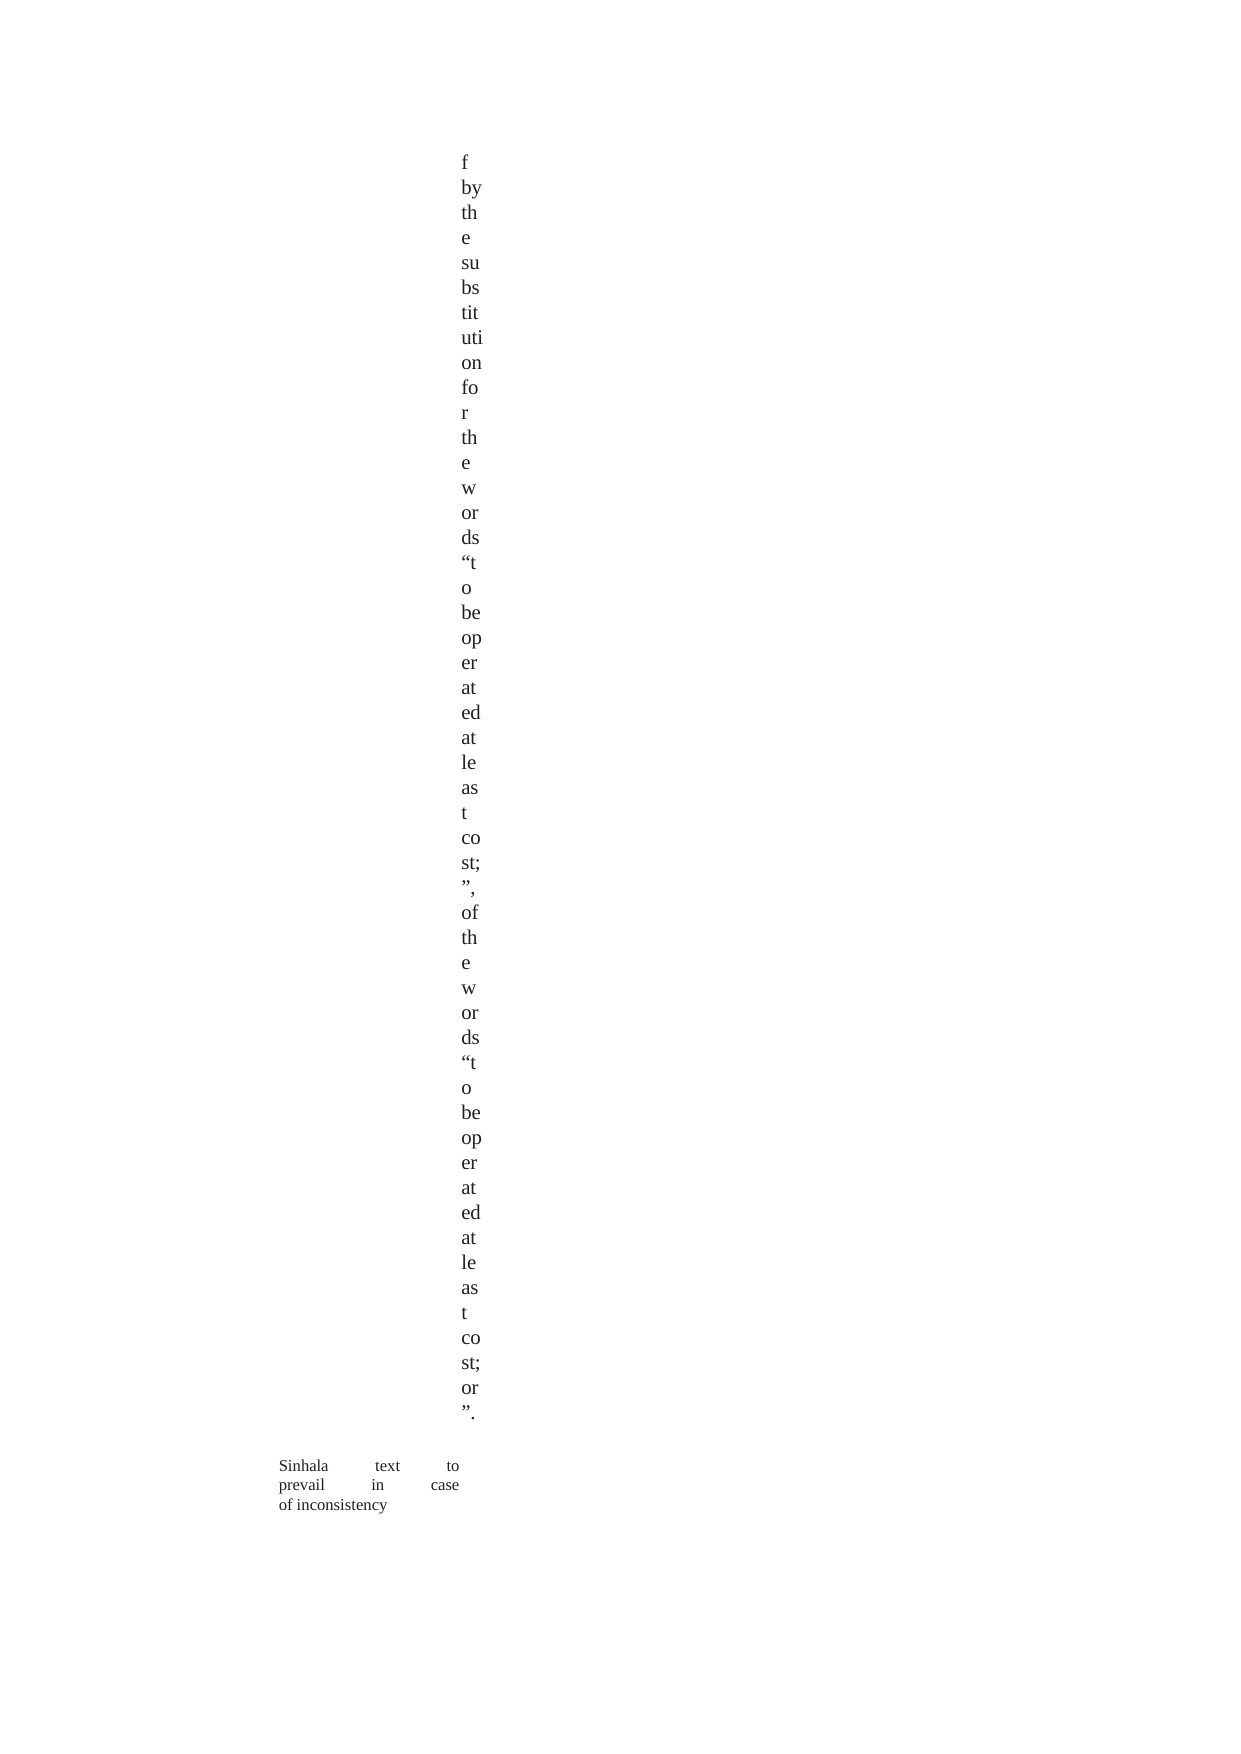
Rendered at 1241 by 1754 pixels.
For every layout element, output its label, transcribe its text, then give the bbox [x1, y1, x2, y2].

table_header Sinhala text to prevail in case of inconsistency [208, 1446, 463, 1524]
